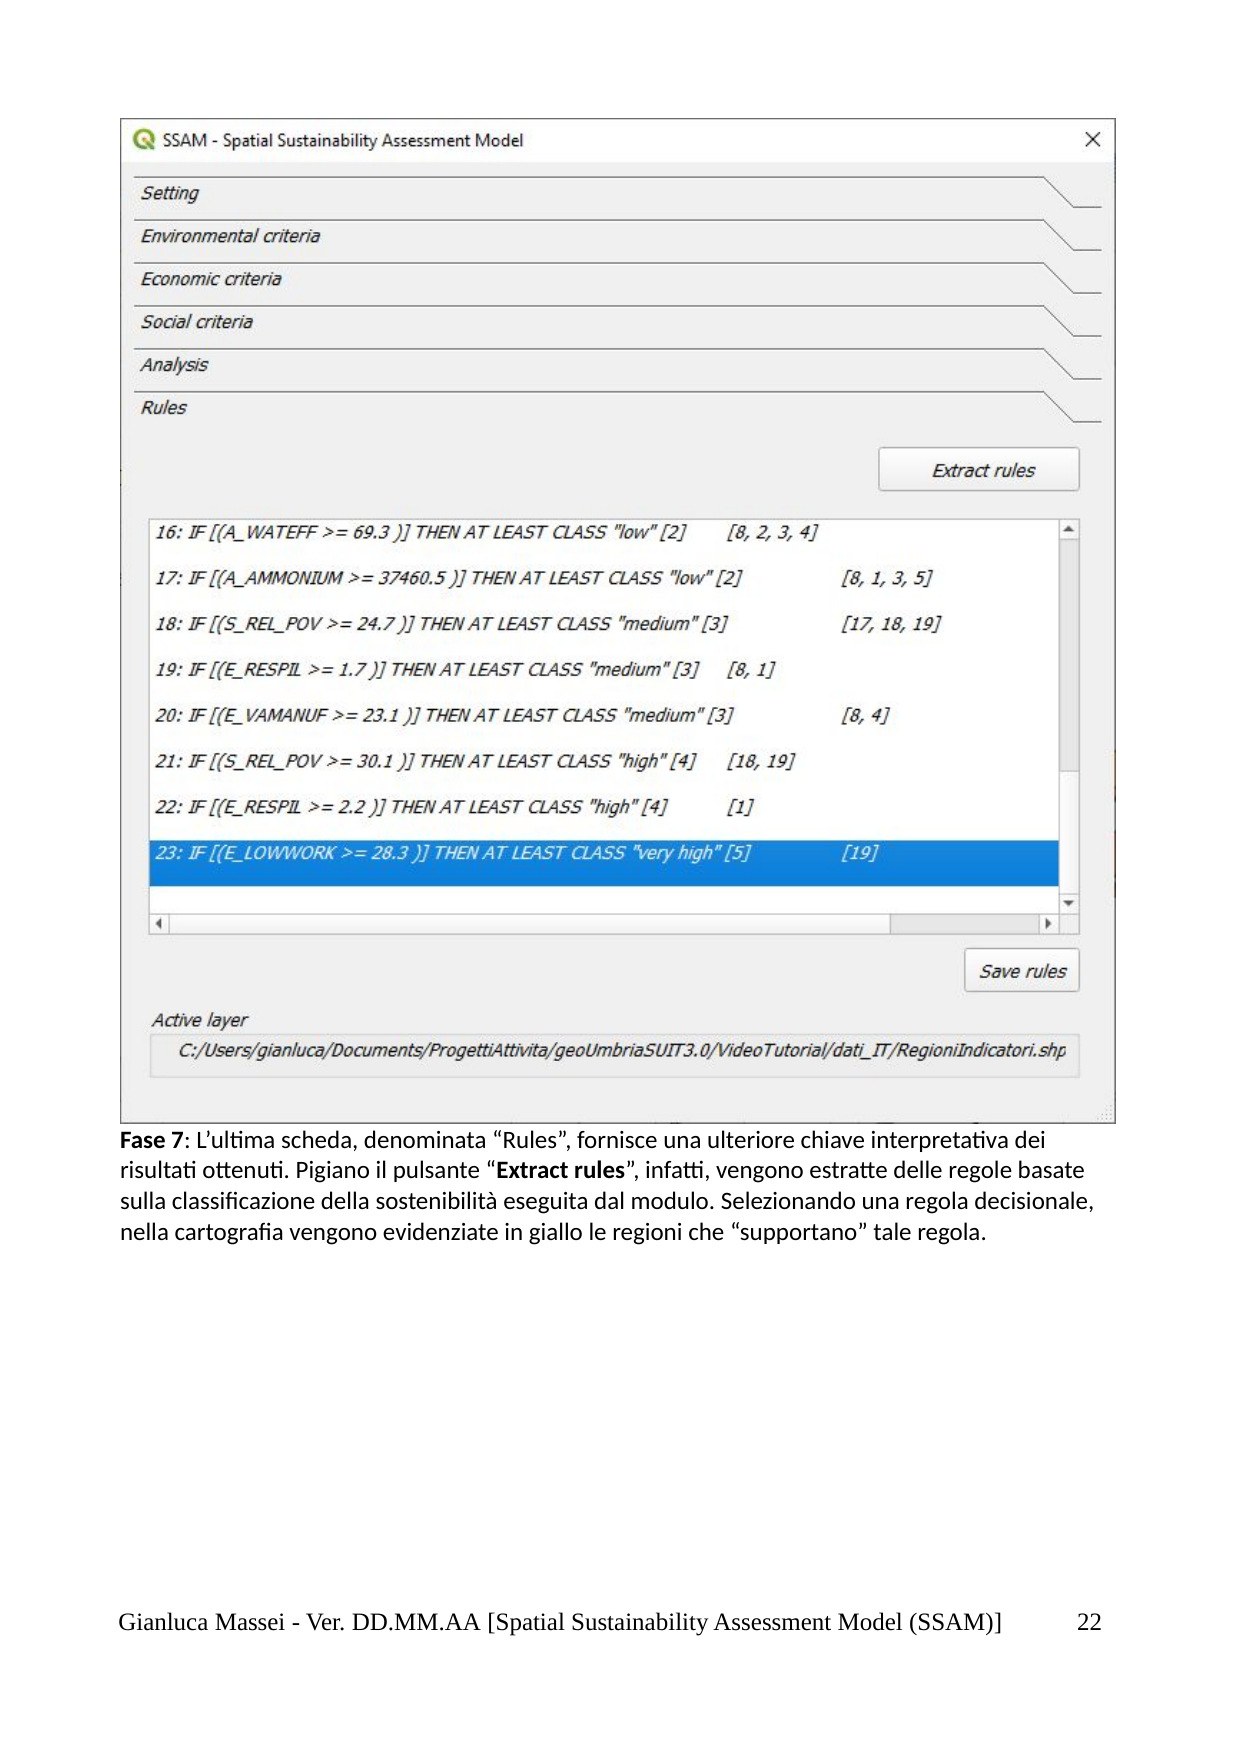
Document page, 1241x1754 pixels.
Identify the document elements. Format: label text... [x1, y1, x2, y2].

picture [120, 118, 1116, 1124]
table_header Fase 7: L’ultima scheda, denominata “Rules”, fornisce una ulteriore chiave interpretativa dei risultati ottenuti. Pigiano il pulsante “Extract rules”, infatti, vengono estratte delle regole basate sulla classificazione della sostenibilità eseguita dal modulo. Selezionando una regola decisionale, nella cartografia vengono evidenziate in giallo le regioni che “supportano” tale regola. [119, 118, 1117, 1246]
